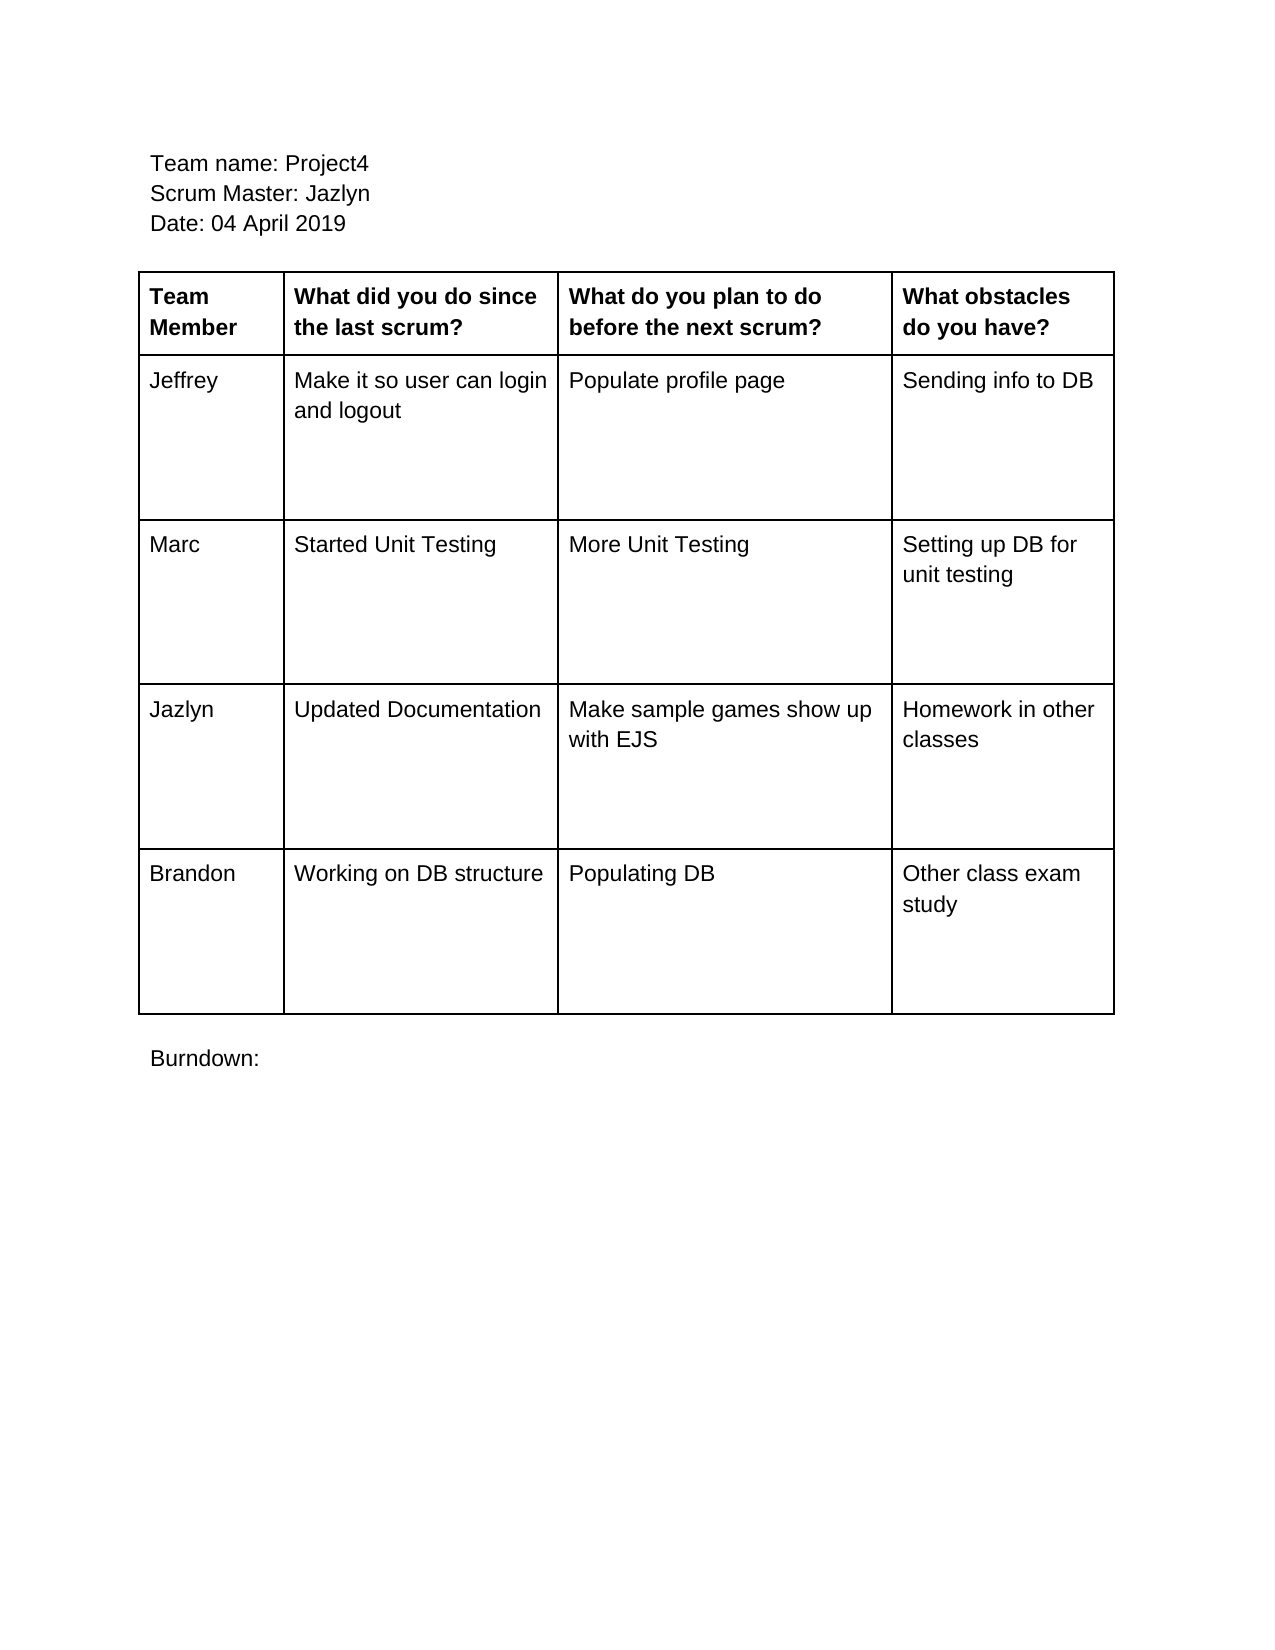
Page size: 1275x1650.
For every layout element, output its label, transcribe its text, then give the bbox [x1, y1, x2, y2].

table_cell Make it so user can login and logout [285, 356, 557, 519]
table_cell Jeffrey [140, 356, 283, 519]
table_cell Marc [140, 521, 283, 683]
text Burndown: [150, 1045, 1125, 1071]
table_cell Homework in other classes [893, 685, 1113, 848]
table_cell Working on DB structure [285, 850, 557, 1012]
table_header What did you do since the last scrum? [285, 273, 557, 354]
text Date: 04 April 2019 [150, 210, 1125, 237]
table_cell Sending info to DB [893, 356, 1113, 519]
table_cell More Unit Testing [559, 521, 891, 683]
table_header What obstacles do you have? [893, 273, 1113, 354]
table_header Team Member [140, 273, 283, 354]
text Scrum Master: Jazlyn [150, 180, 1125, 207]
table_cell Make sample games show up with EJS [559, 685, 891, 848]
table_cell Started Unit Testing [285, 521, 557, 683]
text Team name: Project4 [150, 150, 1125, 176]
table_cell Populate profile page [559, 356, 891, 519]
table_cell Updated Documentation [285, 685, 557, 848]
table_cell Setting up DB for unit testing [893, 521, 1113, 683]
table_cell Jazlyn [140, 685, 283, 848]
table_cell Other class exam study [893, 850, 1113, 1012]
table_cell Populating DB [559, 850, 891, 1012]
table_cell Brandon [140, 850, 283, 1012]
table_header What do you plan to do before the next scrum? [559, 273, 891, 354]
